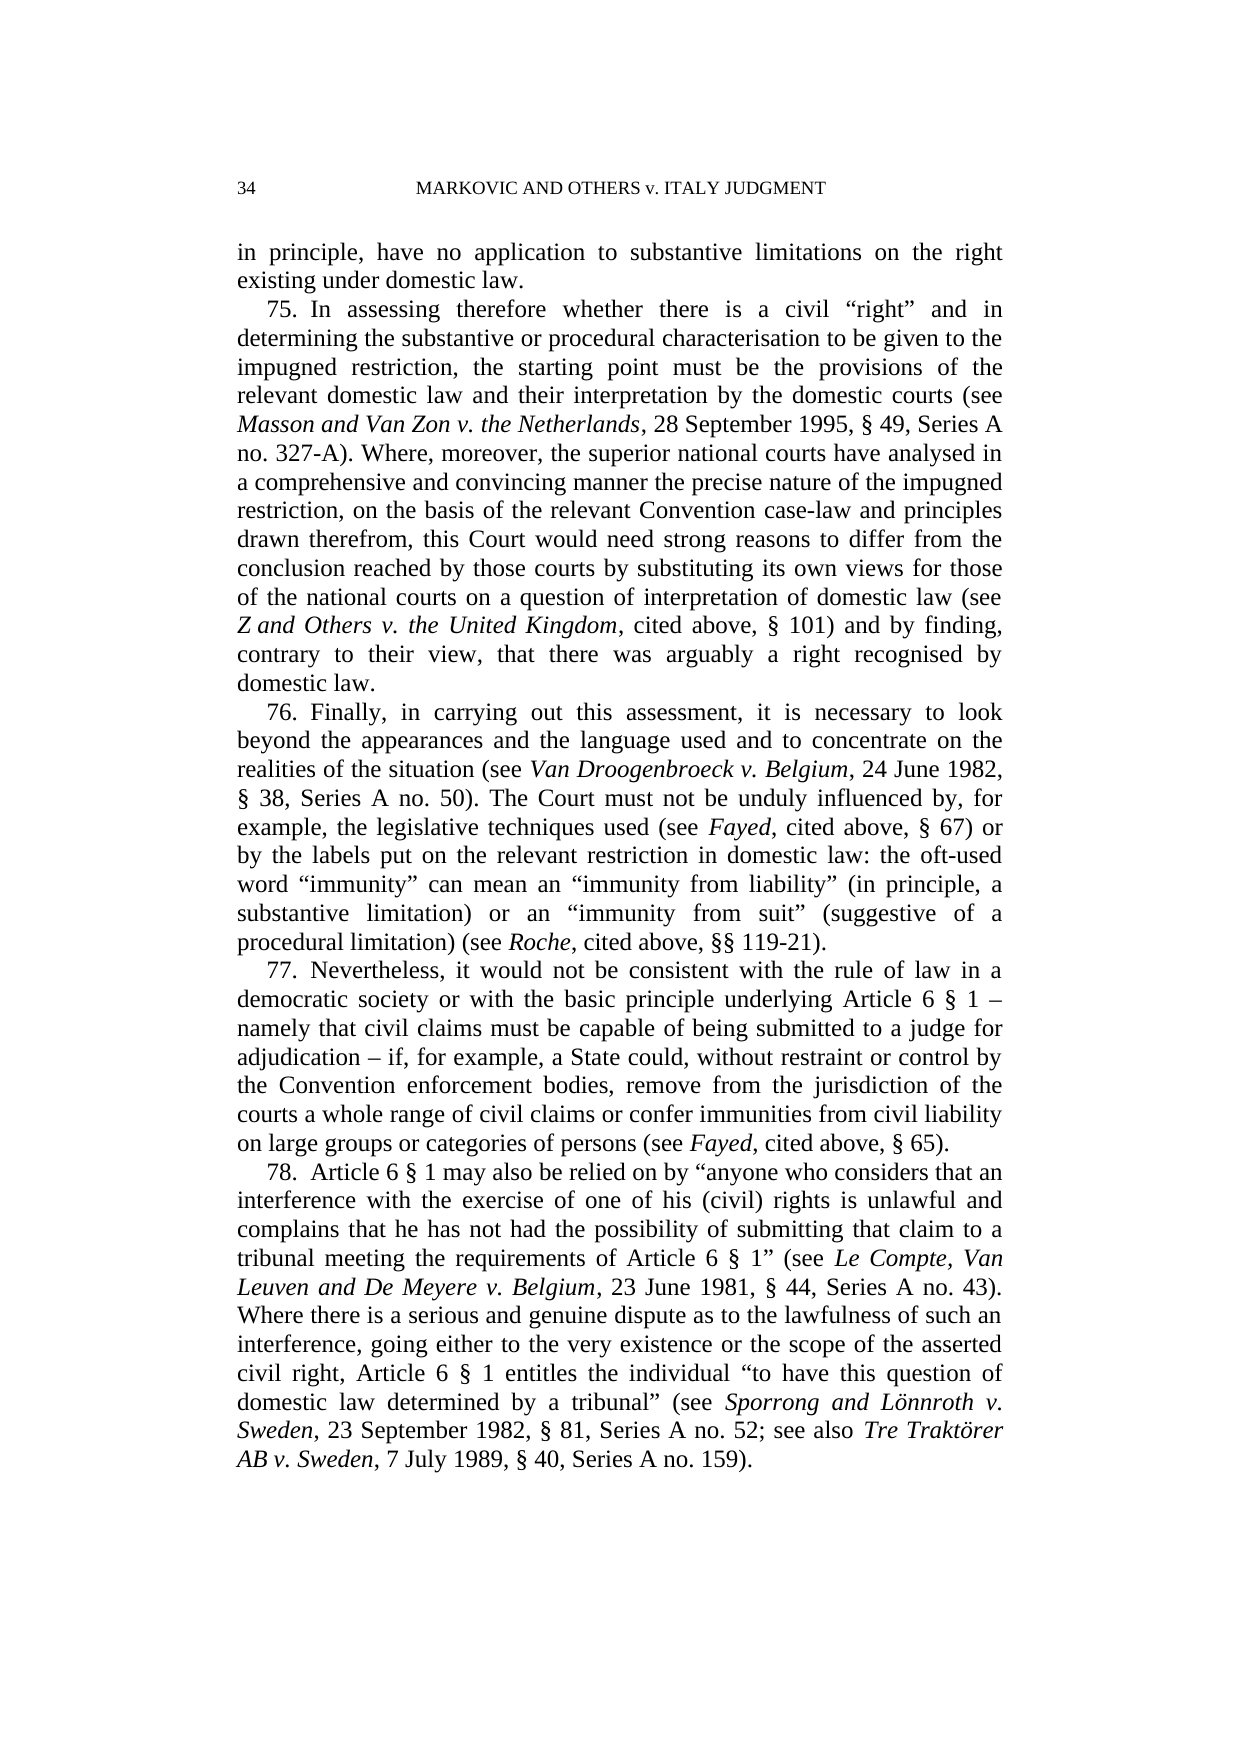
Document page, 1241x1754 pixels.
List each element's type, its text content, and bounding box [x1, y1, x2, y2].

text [237, 237, 1003, 294]
